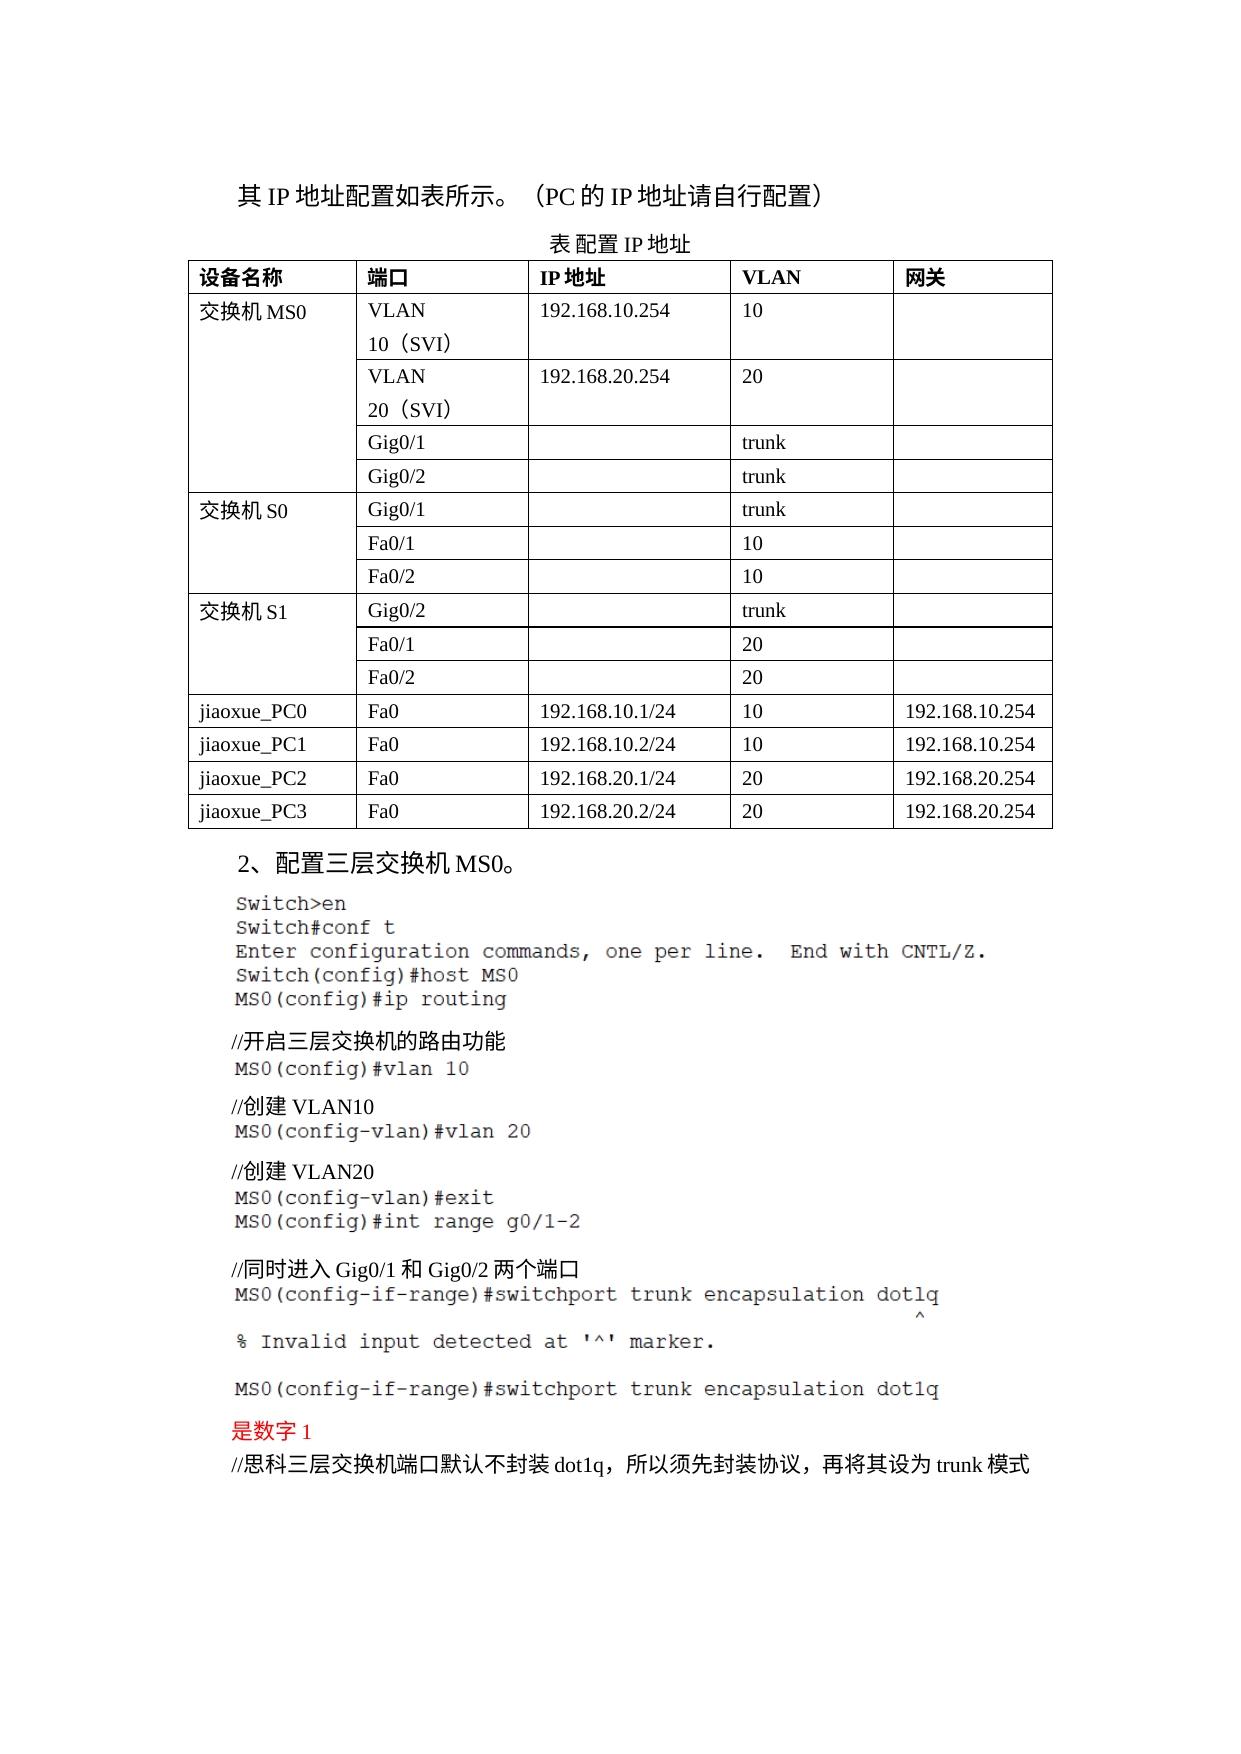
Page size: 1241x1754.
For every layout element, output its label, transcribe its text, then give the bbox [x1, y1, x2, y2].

table_cell [529, 426, 730, 459]
table_cell jiaoxue_PC1 [189, 728, 356, 761]
table_cell Gig0/1 [357, 426, 528, 459]
table_cell 192.168.10.254 [529, 294, 730, 359]
picture [231, 893, 999, 1011]
table_cell [894, 294, 1052, 359]
table_cell 192.168.10.254 [894, 695, 1052, 727]
text 是数字1 [187, 1414, 1053, 1446]
table_cell 192.168.20.2/24 [529, 795, 730, 828]
table_cell 交换机S1 [189, 594, 356, 693]
text //创建VLAN20 [187, 1154, 1053, 1186]
table_cell VLAN 20（SVI） [357, 360, 528, 425]
table_cell Fa0/1 [357, 527, 528, 559]
table_cell 交换机S0 [189, 493, 356, 593]
table_cell 192.168.20.254 [894, 795, 1052, 828]
picture [231, 1121, 999, 1144]
table_cell Fa0/1 [357, 628, 528, 660]
table_cell [529, 560, 730, 593]
table_cell [894, 460, 1052, 492]
table_cell 192.168.20.254 [529, 360, 730, 425]
table_cell 20 [731, 795, 893, 828]
text 表 配置IP地址 [187, 227, 1053, 259]
table_cell [529, 628, 730, 660]
table_cell Fa0 [357, 695, 528, 727]
table_cell 10 [731, 728, 893, 761]
table_cell jiaoxue_PC2 [189, 762, 356, 794]
table_cell 10 [731, 560, 893, 593]
text //开启三层交换机的路由功能 [187, 1024, 1053, 1056]
table_cell 20 [731, 762, 893, 794]
table_cell [894, 594, 1052, 626]
table_cell Gig0/2 [357, 460, 528, 492]
table_cell [894, 426, 1052, 459]
table_cell [529, 527, 730, 559]
table_cell VLAN 10（SVI） [357, 294, 528, 359]
table_cell Fa0/2 [357, 661, 528, 693]
table_cell 10 [731, 527, 893, 559]
table_cell trunk [731, 493, 893, 526]
table_cell Fa0 [357, 728, 528, 761]
table_cell 10 [731, 695, 893, 727]
table_cell 10 [731, 294, 893, 359]
text 2、配置三层交换机MS0。 [187, 829, 1053, 894]
table_cell Gig0/2 [357, 594, 528, 626]
picture [231, 1283, 999, 1402]
table_header VLAN [731, 261, 893, 293]
table_cell [894, 560, 1052, 593]
table_cell 20 [731, 360, 893, 425]
table_cell 20 [731, 661, 893, 693]
table_cell [529, 460, 730, 492]
table_cell Fa0/2 [357, 560, 528, 593]
table_cell jiaoxue_PC0 [189, 695, 356, 727]
table_cell [529, 594, 730, 626]
table_cell 20 [731, 628, 893, 660]
table_cell 192.168.10.1/24 [529, 695, 730, 727]
table_cell Fa0 [357, 795, 528, 828]
picture [231, 1186, 999, 1234]
table_cell jiaoxue_PC3 [189, 795, 356, 828]
text //创建VLAN10 [187, 1089, 1053, 1121]
table_header 设备名称 [189, 261, 356, 293]
table_cell trunk [731, 426, 893, 459]
table_cell trunk [731, 460, 893, 492]
table_cell [529, 661, 730, 693]
table_cell [894, 661, 1052, 693]
table_cell [894, 493, 1052, 526]
table_cell 交换机MS0 [189, 294, 356, 492]
table_cell [894, 527, 1052, 559]
table_cell Gig0/1 [357, 493, 528, 526]
table_cell Fa0 [357, 762, 528, 794]
table_header 网关 [894, 261, 1052, 293]
table_header IP地址 [529, 261, 730, 293]
table_cell trunk [731, 594, 893, 626]
table_cell 192.168.10.2/24 [529, 728, 730, 761]
table_cell [894, 628, 1052, 660]
table_cell 192.168.10.254 [894, 728, 1052, 761]
table_cell [529, 493, 730, 526]
table_cell 192.168.20.254 [894, 762, 1052, 794]
text //思科三层交换机端口默认不封装dot1q，所以须先封装协议，再将其设为trunk模式 [187, 1446, 1053, 1479]
table_cell 192.168.20.1/24 [529, 762, 730, 794]
table_header 端口 [357, 261, 528, 293]
text //同时进入Gig0/1 和Gig0/2两个端口 [187, 1251, 1053, 1284]
text 其IP地址配置如表所示。（PC的IP地址请自行配置） [187, 162, 1053, 227]
picture [231, 1056, 999, 1081]
table_cell [894, 360, 1052, 425]
